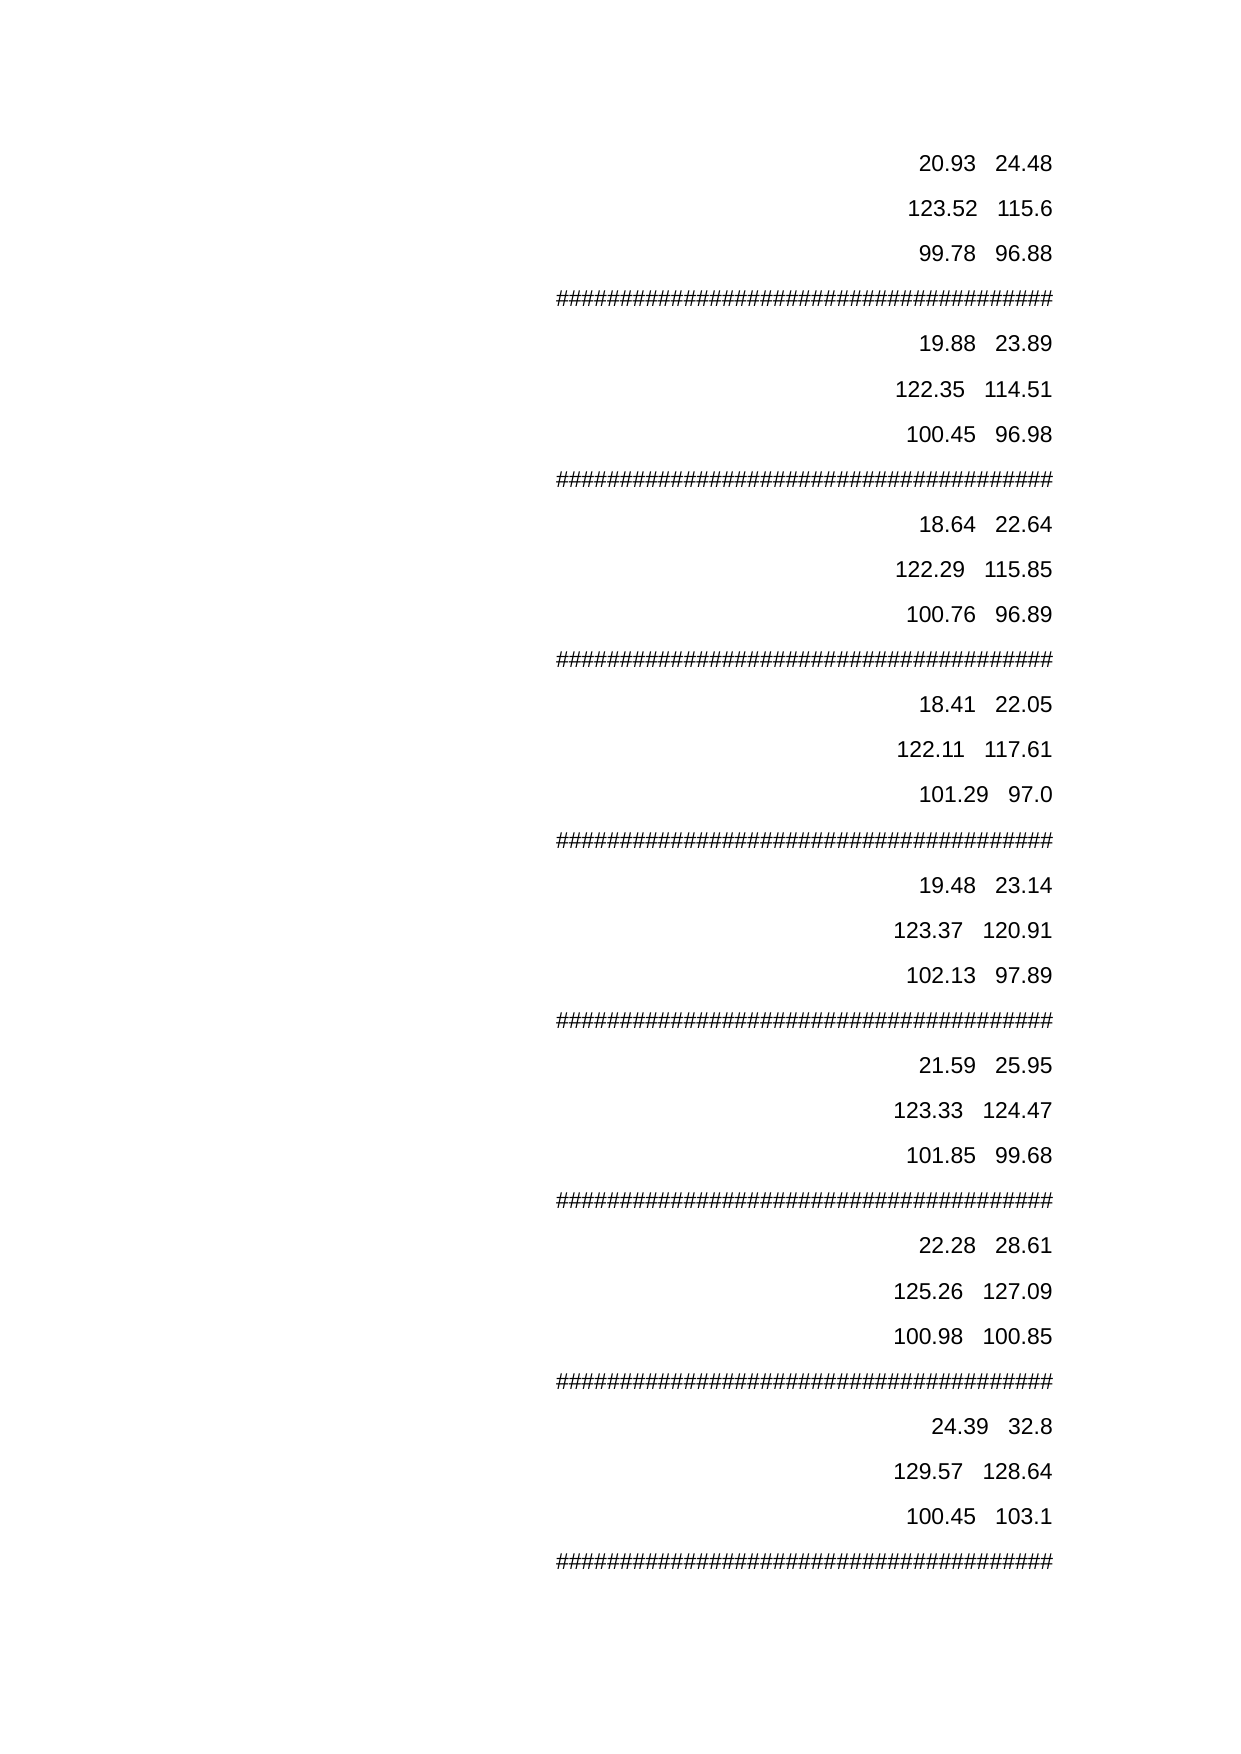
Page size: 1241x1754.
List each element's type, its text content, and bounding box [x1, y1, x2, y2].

text 96.98 100.45 [187, 421, 1053, 447]
text 25.95 21.59 [187, 1052, 1053, 1078]
text ####################################### [187, 1187, 1053, 1214]
text 22.64 18.64 [187, 511, 1053, 537]
text 23.14 19.48 [187, 872, 1053, 898]
text 115.85 122.29 [187, 556, 1053, 582]
text 96.89 100.76 [187, 601, 1053, 627]
text ####################################### [187, 646, 1053, 672]
text ####################################### [187, 1548, 1053, 1574]
text ####################################### [187, 466, 1053, 492]
text 128.64 129.57 [187, 1458, 1053, 1484]
text 28.61 22.28 [187, 1232, 1053, 1259]
text 124.47 123.33 [187, 1097, 1053, 1123]
text 100.85 100.98 [187, 1323, 1053, 1349]
text 120.91 123.37 [187, 917, 1053, 943]
text 97.0 101.29 [187, 781, 1053, 808]
text ####################################### [187, 1368, 1053, 1394]
text 103.1 100.45 [187, 1503, 1053, 1529]
text 127.09 125.26 [187, 1278, 1053, 1304]
text 23.89 19.88 [187, 330, 1053, 357]
text 32.8 24.39 [187, 1413, 1053, 1439]
text 99.68 101.85 [187, 1142, 1053, 1169]
text 22.05 18.41 [187, 691, 1053, 718]
text ####################################### [187, 1007, 1053, 1033]
text 117.61 122.11 [187, 736, 1053, 763]
text 24.48 20.93 [187, 150, 1053, 176]
text 96.88 99.78 [187, 240, 1053, 267]
text 97.89 102.13 [187, 962, 1053, 988]
text 114.51 122.35 [187, 376, 1053, 402]
text ####################################### [187, 827, 1053, 853]
text 115.6 123.52 [187, 195, 1053, 221]
text ####################################### [187, 285, 1053, 312]
